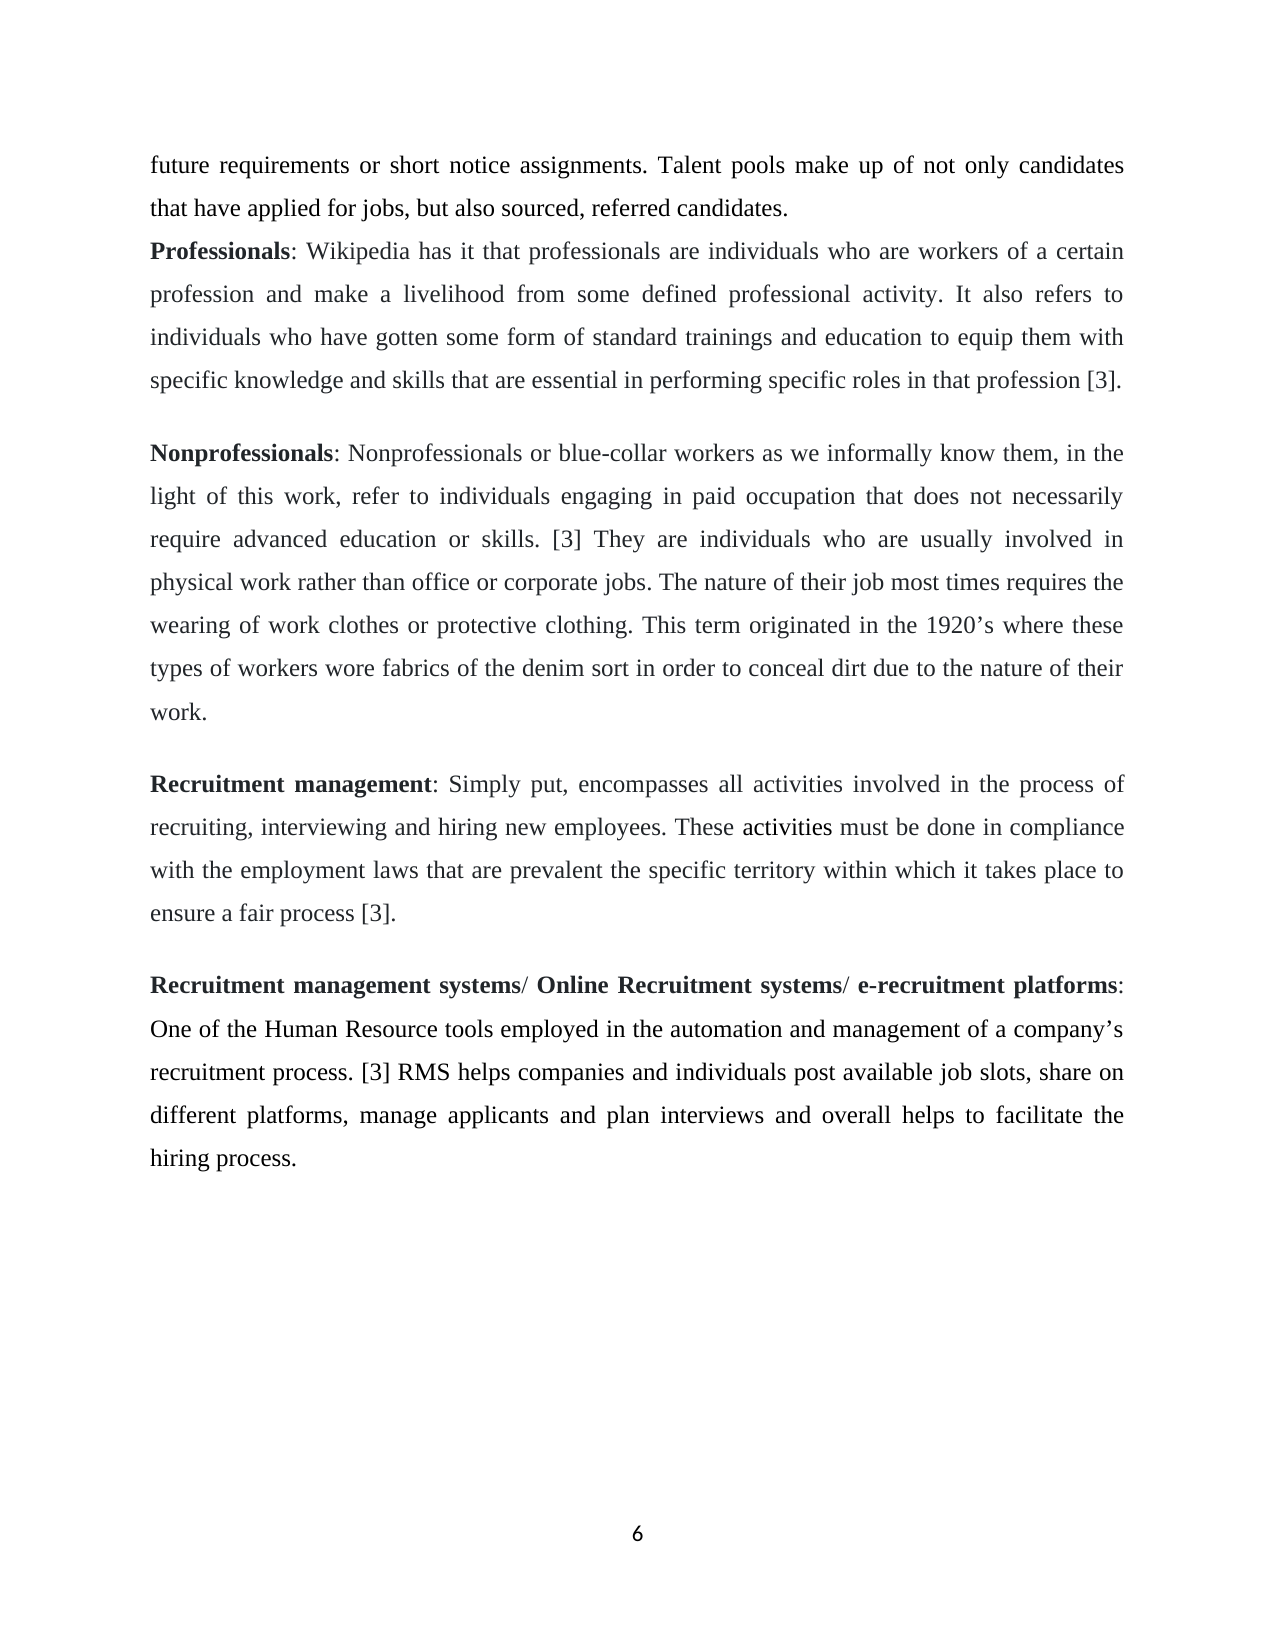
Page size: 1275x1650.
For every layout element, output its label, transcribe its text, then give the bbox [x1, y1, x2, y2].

text Recruitment management systems/ Online Recruitment systems/ e-recruitment platforms: One of the Human Resource tools employed in the automation and management of a company’s recruitment process. [3] RMS helps companies and individuals post available job slots, share on different platforms, manage applicants and plan interviews and overall helps to facilitate the hiring process. [150, 971, 1125, 1172]
text Professionals: Wikipedia has it that professionals are individuals who are workers of a certain profession and make a livelihood from some defined professional activity. It also refers to individuals who have gotten some form of standard trainings and education to equip them with specific knowledge and skills that are essential in performing specific roles in that profession [3]. [150, 236, 1125, 394]
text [150, 150, 1125, 222]
text Nonprofessionals: Nonprofessionals or blue-collar workers as we informally know them, in the light of this work, refer to individuals engaging in paid occupation that does not necessarily require advanced education or skills. [3] They are individuals who are usually involved in physical work rather than office or corporate jobs. The nature of their job most times requires the wearing of work clothes or protective clothing. This term originated in the 1920’s where these types of workers wore fabrics of the denim sort in order to conceal dirt due to the nature of their work. [150, 438, 1125, 725]
text Recruitment management: Simply put, encompasses all activities involved in the process of recruiting, interviewing and hiring new employees. These activities must be done in compliance with the employment laws that are prevalent the specific territory within which it takes place to ensure a fair process [3]. [150, 769, 1125, 927]
